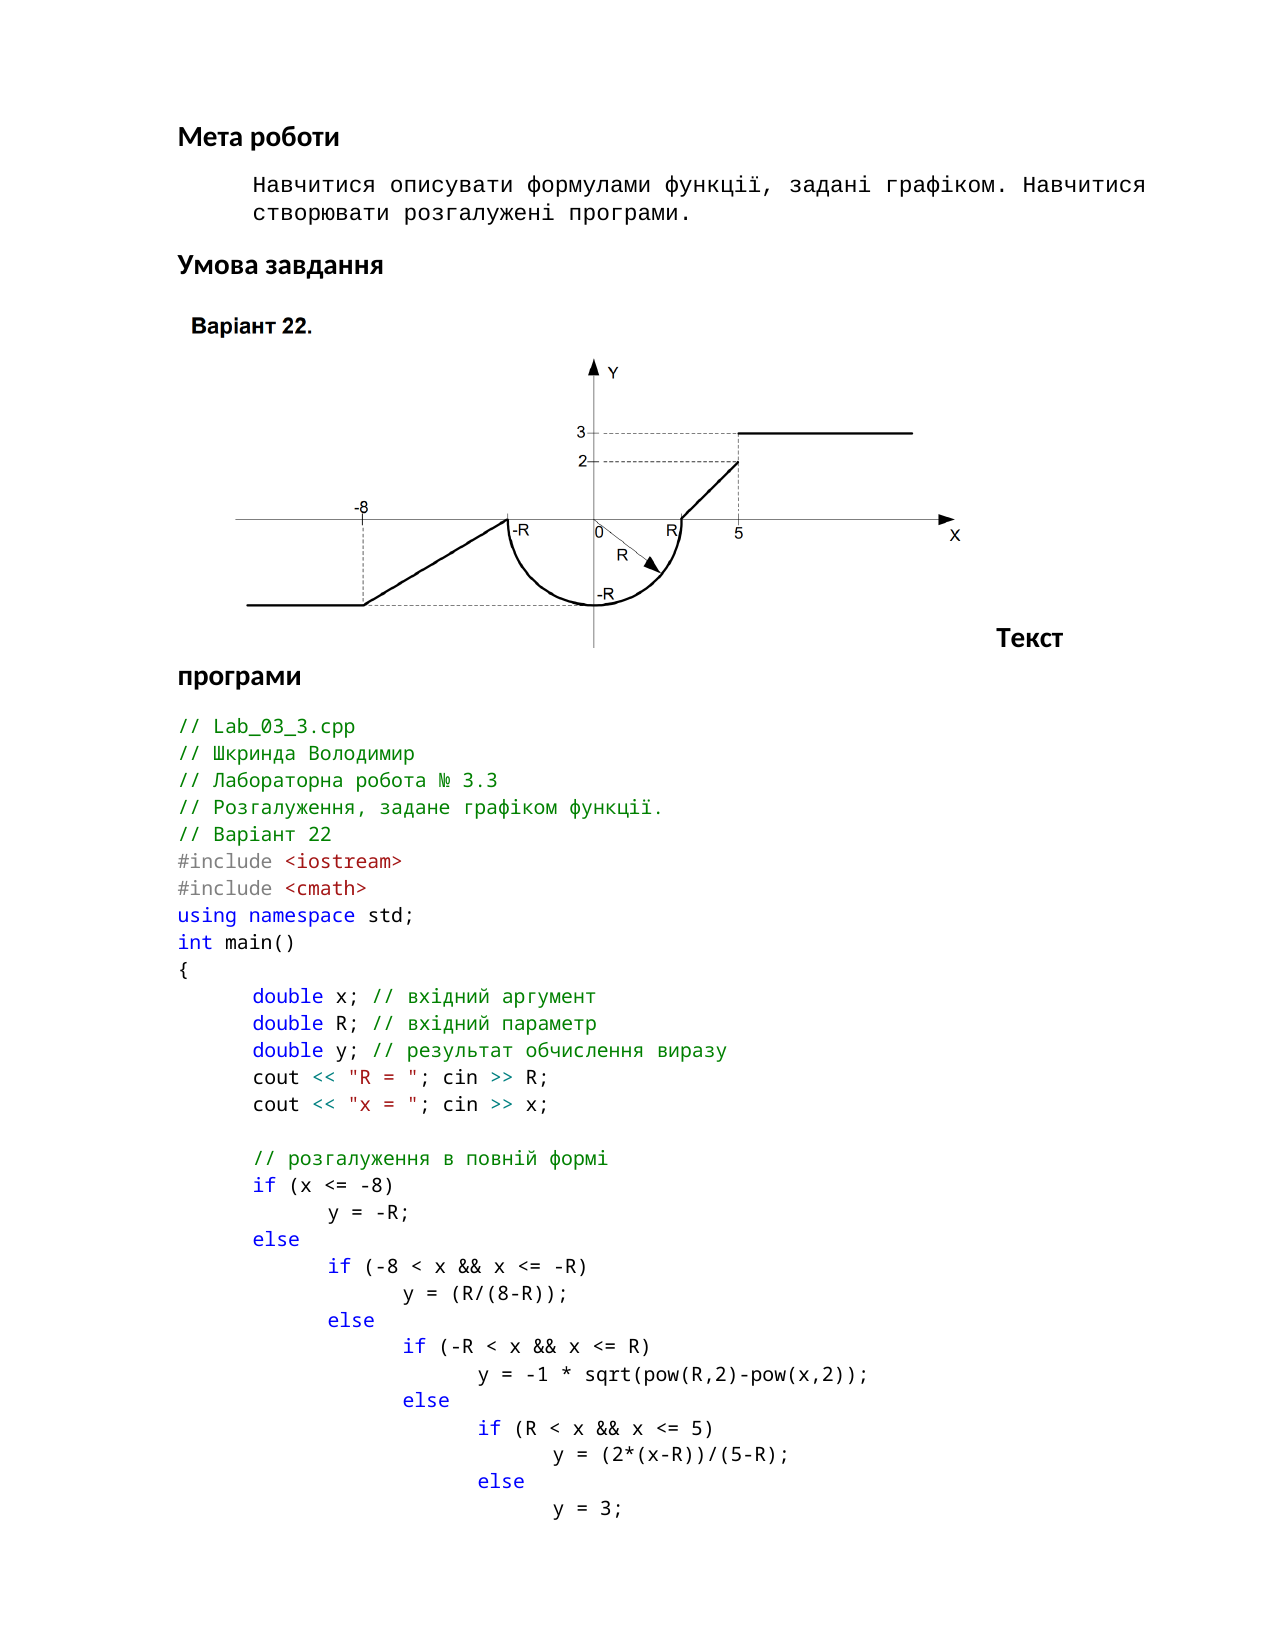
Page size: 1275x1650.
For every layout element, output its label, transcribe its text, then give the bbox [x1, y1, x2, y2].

text // Розгалуження, задане графіком функції. [177, 793, 1186, 820]
text { [177, 955, 1186, 982]
text #include <cmath> [177, 874, 1186, 901]
text if (R < x && x <= 5) [177, 1414, 1186, 1441]
text double y; // результат обчислення виразу [177, 1036, 1186, 1063]
text if (-8 < x && x <= -R) [177, 1252, 1186, 1279]
text y = 3; [177, 1495, 1186, 1522]
text if (-R < x && x <= R) [177, 1333, 1186, 1360]
text Навчитися описувати формулами функції, задані графіком. Навчитися створювати розгалужені програми. [252, 173, 1186, 227]
text if (x <= -8) [177, 1171, 1186, 1198]
text y = (2*(x-R))/(5-R); [177, 1441, 1186, 1468]
text y = (R/(8-R)); [177, 1279, 1186, 1306]
text else [177, 1387, 1186, 1414]
text else [177, 1225, 1186, 1252]
text // розгалуження в повній формі [177, 1144, 1186, 1171]
text double R; // вхідний параметр [177, 1009, 1186, 1036]
text // Шкринда Володимир [177, 739, 1186, 766]
text int main() [177, 928, 1186, 955]
text // Лабораторна робота № 3.3 [177, 766, 1186, 793]
text cout << "x = "; cin >> x; [177, 1090, 1186, 1117]
text double x; // вхідний аргумент [177, 982, 1186, 1009]
text using namespace std; [177, 901, 1186, 928]
text #include <iostream> [177, 847, 1186, 874]
text y = -1 * sqrt(pow(R,2)-pow(x,2)); [177, 1360, 1186, 1387]
text // Lab_03_3.cpp [177, 712, 1186, 739]
text Мета роботи [177, 118, 1186, 154]
text else [177, 1306, 1186, 1333]
text // Варіант 22 [177, 820, 1186, 847]
text Умова завдання [177, 246, 1186, 281]
text y = -R; [177, 1198, 1186, 1225]
text else [177, 1468, 1186, 1495]
picture [177, 300, 996, 648]
text cout << "R = "; cin >> R; [177, 1063, 1186, 1090]
